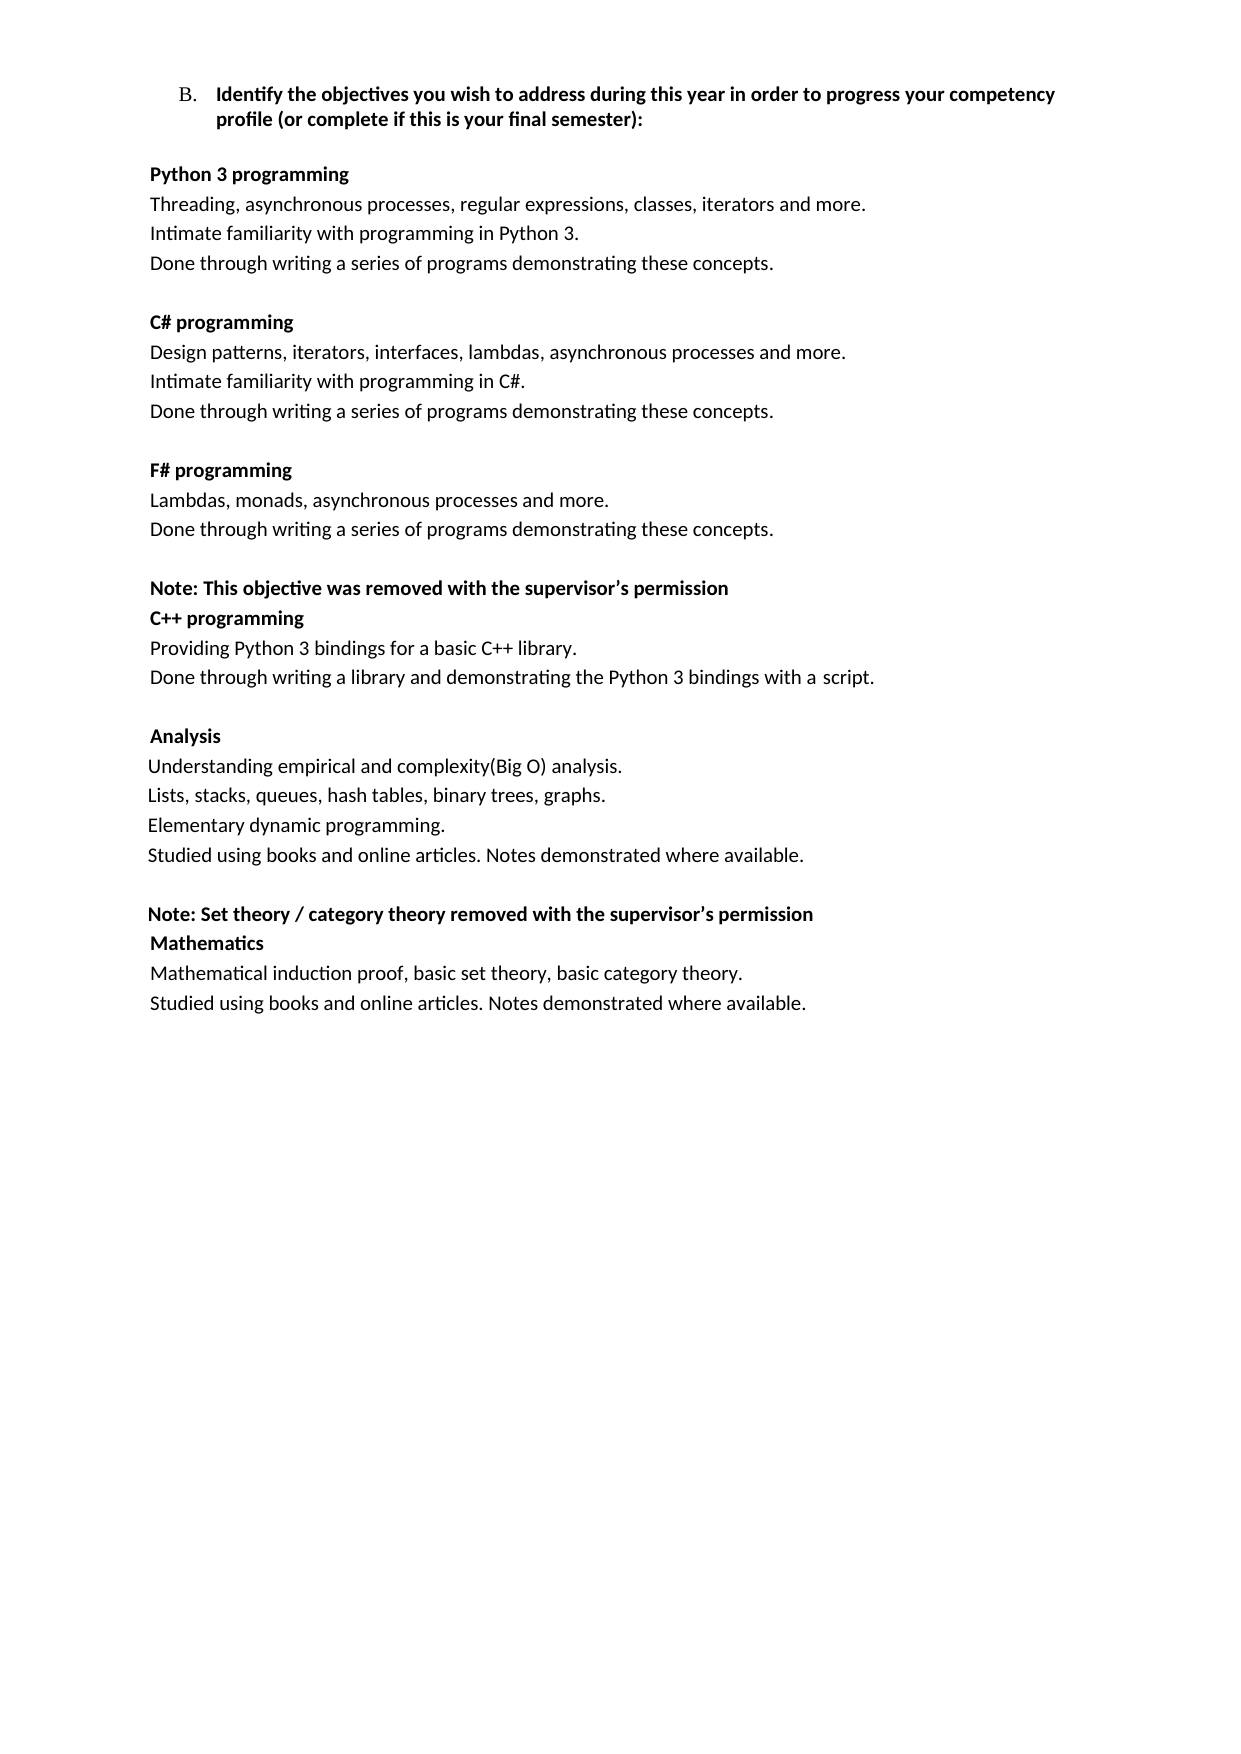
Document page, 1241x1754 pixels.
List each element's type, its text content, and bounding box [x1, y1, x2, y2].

text Done through writing a series of programs demonstrating these concepts. [103, 250, 1093, 276]
text Mathematics [103, 931, 1093, 956]
text C# programming [103, 309, 1093, 335]
list Identify the objectives you wish to address during this year in order to progress your competency profile (or complete if this is your final semester): [178, 81, 1093, 132]
text Understanding empirical and complexity(Big O) analysis. [148, 753, 1093, 778]
text C++ programming [103, 605, 1093, 631]
text Lambdas, monads, asynchronous processes and more. [103, 487, 1093, 512]
text Note: This objective was removed with the supervisor’s permission [103, 576, 1093, 601]
text Studied using books and online articles. Notes demonstrated where available. [148, 842, 1093, 867]
text Studied using books and online articles. Notes demonstrated where available. [103, 990, 1093, 1015]
text Intimate familiarity with programming in Python 3. [103, 221, 1093, 246]
text Analysis [103, 723, 1093, 749]
text Threading, asynchronous processes, regular expressions, classes, iterators and more. [103, 191, 1093, 216]
text Intimate familiarity with programming in C#. [103, 368, 1093, 394]
text Done through writing a series of programs demonstrating these concepts. [103, 398, 1093, 423]
text Done through writing a library and demonstrating the Python 3 bindings with a script. [103, 664, 1093, 690]
text F# programming [103, 457, 1093, 483]
text Mathematical induction proof, basic set theory, basic category theory. [103, 960, 1093, 986]
text Done through writing a series of programs demonstrating these concepts. [103, 516, 1093, 542]
text Providing Python 3 bindings for a basic C++ library. [103, 635, 1093, 660]
text Lists, stacks, queues, hash tables, binary trees, graphs. [148, 783, 1093, 808]
text Note: Set theory / category theory removed with the supervisor’s permission [148, 901, 1093, 926]
text Design patterns, iterators, interfaces, lambdas, asynchronous processes and more. [103, 339, 1093, 364]
text Elementary dynamic programming. [148, 812, 1093, 838]
text Python 3 programming [103, 161, 1093, 187]
